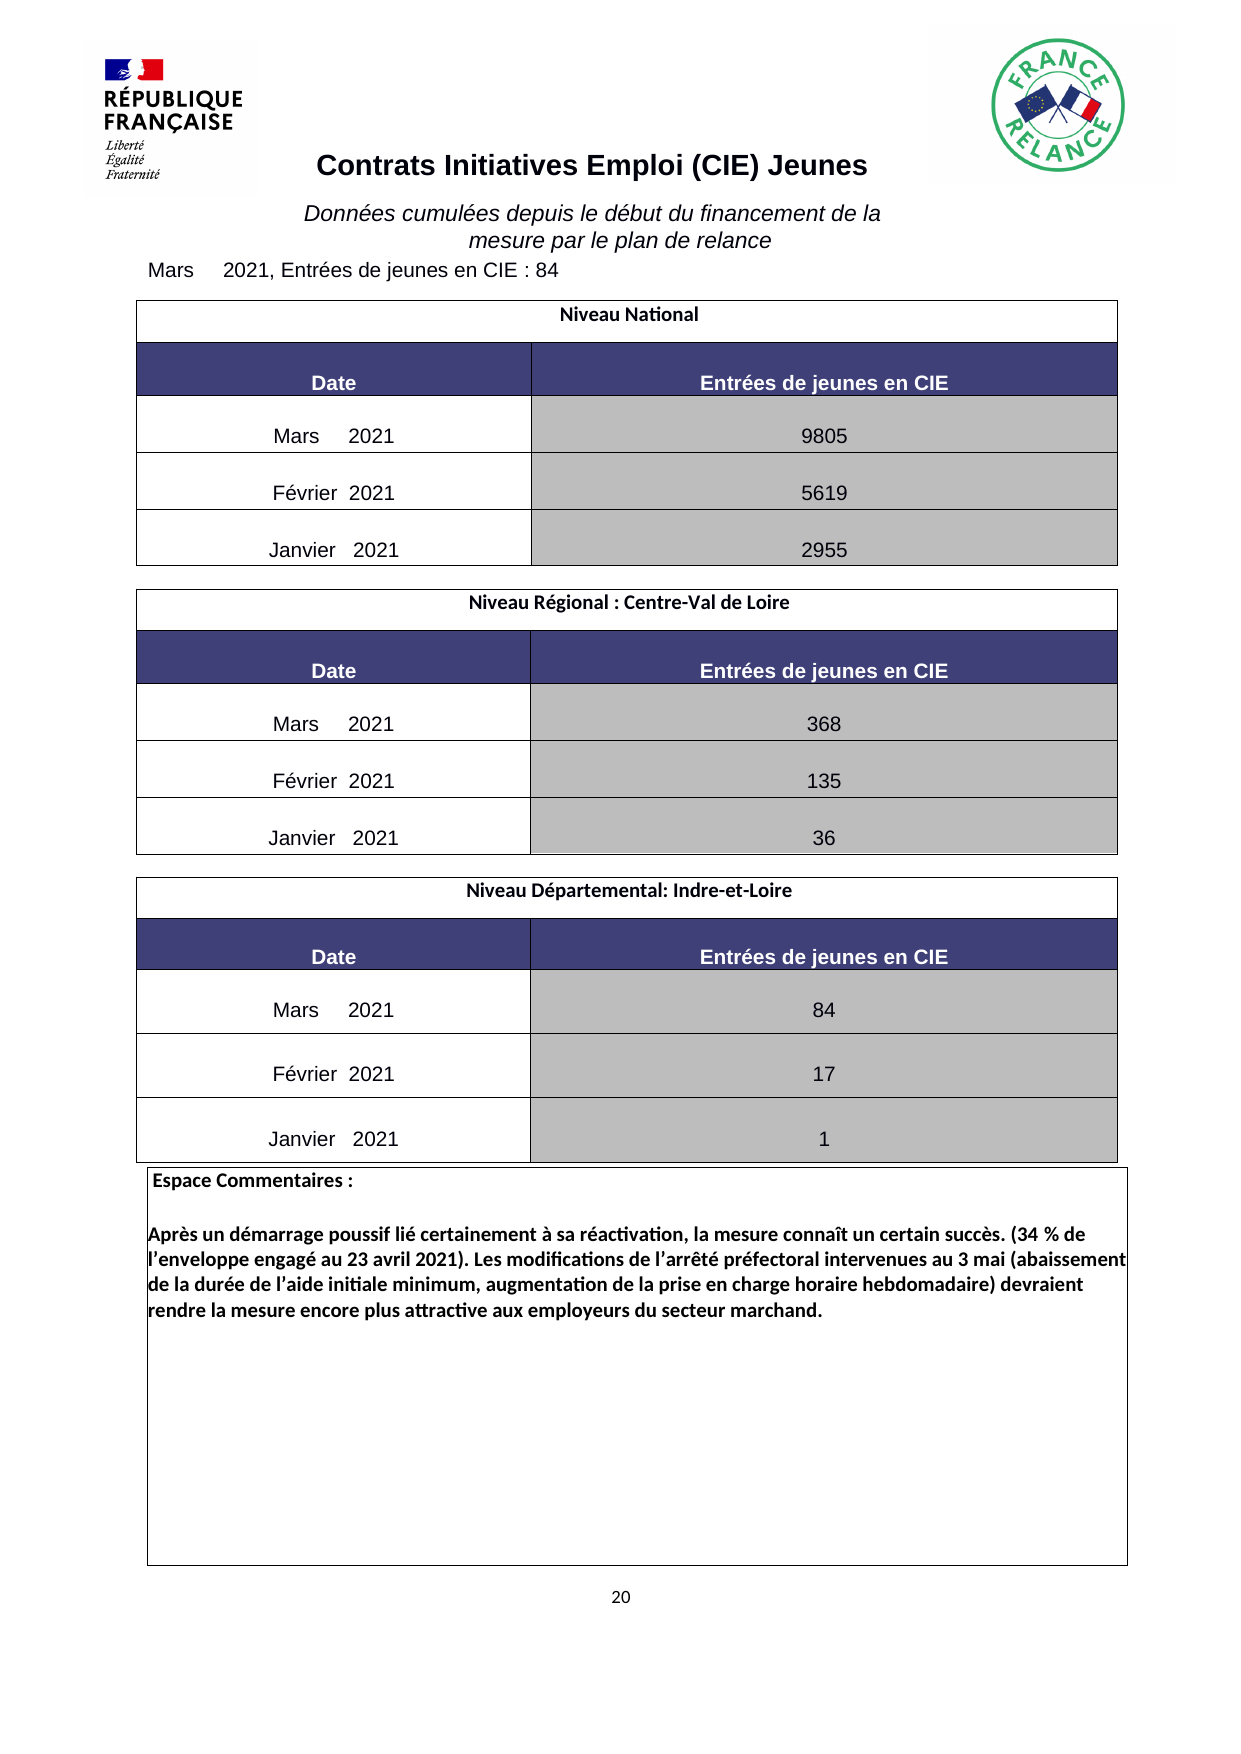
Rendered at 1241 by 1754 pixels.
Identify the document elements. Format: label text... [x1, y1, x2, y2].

table_cell 2955 [532, 510, 1117, 565]
table_cell 135 [531, 741, 1117, 797]
picture [84, 39, 258, 197]
table_cell Mars 2021 [137, 684, 530, 740]
text Contrats Initiatives Emploi (CIE) Jeunes [258, 148, 926, 181]
table_cell Date [137, 919, 530, 969]
table_header Niveau Régional : Centre-Val de Loire [137, 590, 1117, 630]
table_cell Entrées de jeunes en CIE [531, 919, 1117, 969]
table_cell Mars 2021 [137, 396, 531, 452]
text Mars 2021, Entrées de jeunes en CIE : 84 [148, 258, 1093, 282]
table_cell Entrées de jeunes en CIE [531, 631, 1117, 683]
table_cell 36 [531, 798, 1117, 853]
table_cell 5619 [532, 453, 1117, 509]
table_cell 84 [531, 970, 1117, 1033]
table_cell 9805 [532, 396, 1117, 452]
table_cell Janvier 2021 [137, 798, 530, 853]
table_cell Date [137, 631, 530, 683]
table_cell 17 [531, 1034, 1117, 1097]
table_cell Février 2021 [137, 453, 531, 509]
table_cell Février 2021 [137, 1034, 530, 1097]
table_cell 368 [531, 684, 1117, 740]
table_cell Février 2021 [137, 741, 530, 797]
text Données cumulées depuis le début du financement de la mesure par le plan de relance [148, 200, 1093, 253]
table_cell Janvier 2021 [137, 1098, 530, 1162]
picture [926, 17, 1182, 185]
table_cell Janvier 2021 [137, 510, 531, 565]
table_cell Date [137, 343, 531, 395]
table_cell Mars 2021 [137, 970, 530, 1033]
table_header Niveau Départemental: Indre-et-Loire [137, 878, 1117, 918]
table_cell 1 [531, 1098, 1117, 1162]
table_cell Entrées de jeunes en CIE [532, 343, 1117, 395]
table_header Niveau National [137, 301, 1117, 342]
